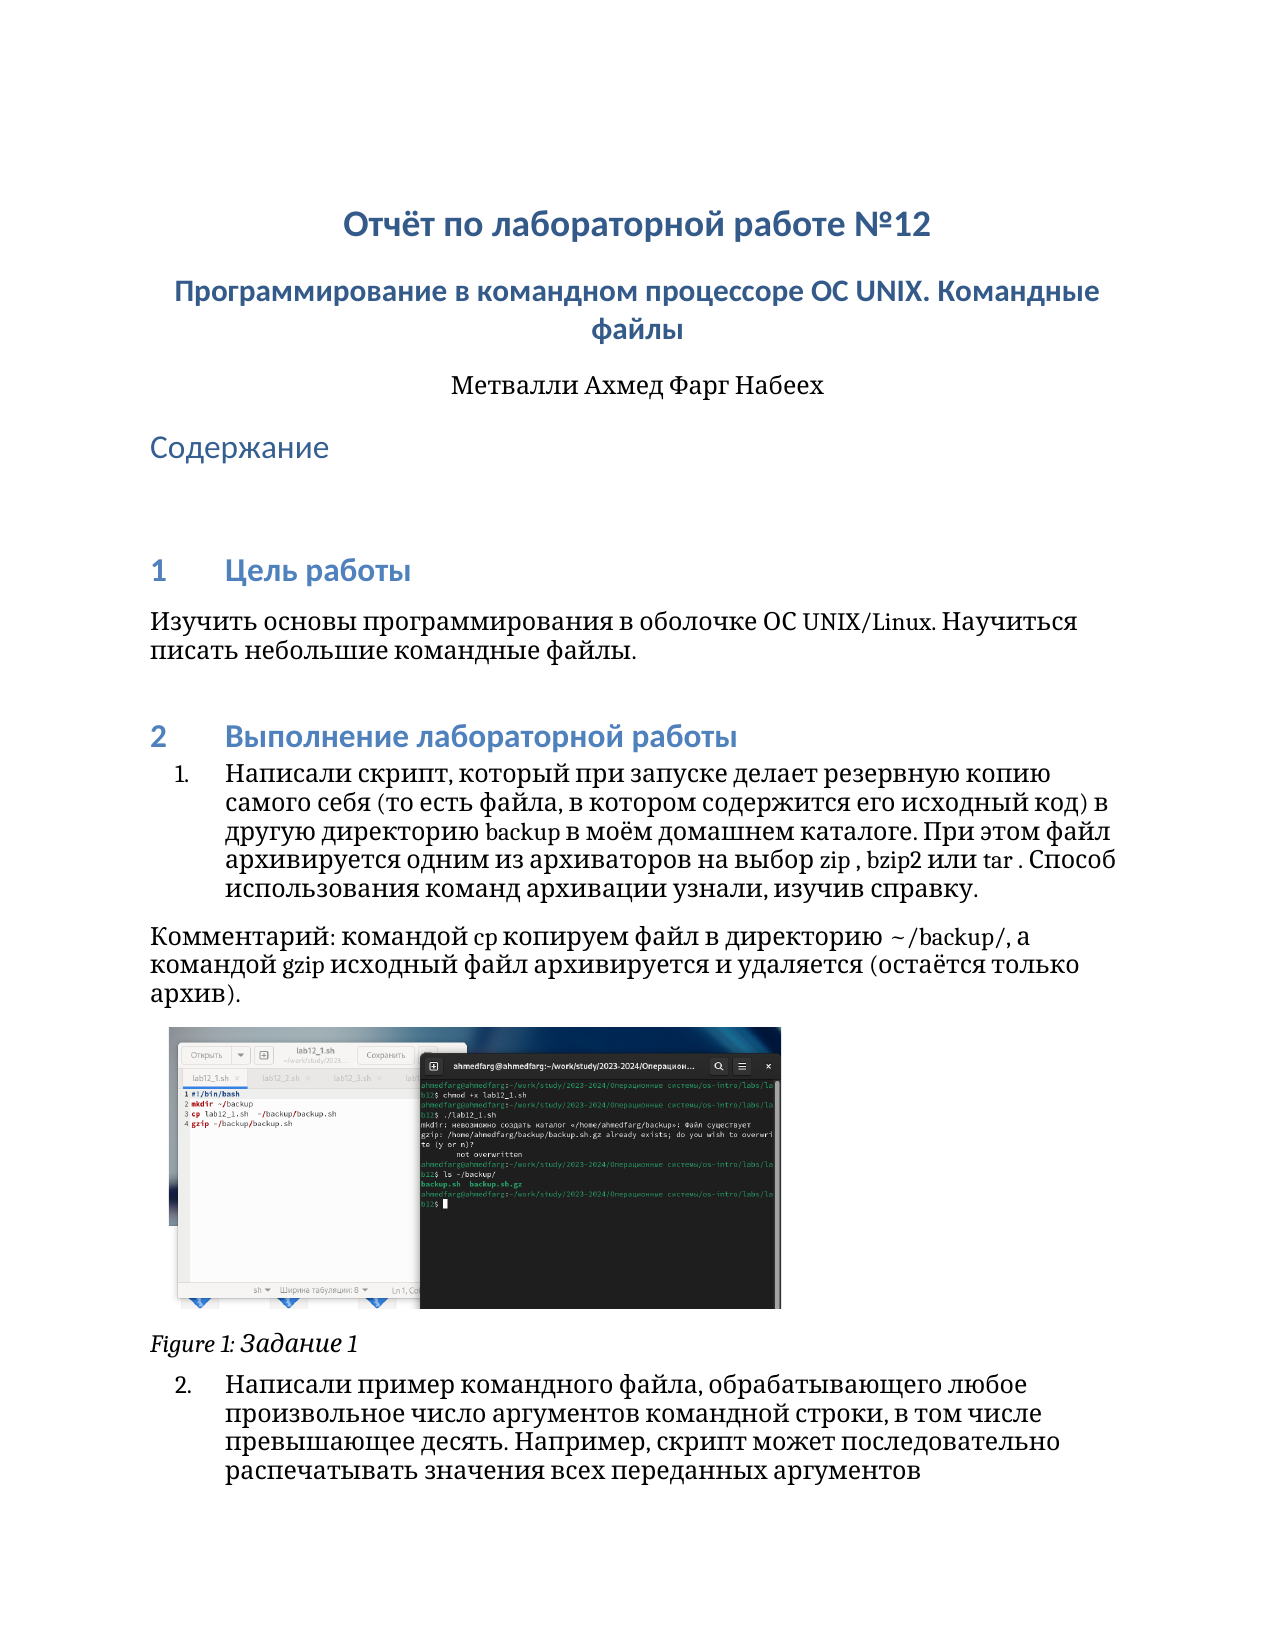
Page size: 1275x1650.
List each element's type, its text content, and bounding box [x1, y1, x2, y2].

picture [168, 1027, 782, 1309]
text Figure 1: Задание 1 [150, 1329, 1125, 1358]
list Написали скрипт, который при запуске делает резервную копию самого себя (то есть файла, в котором содержится его исходный код) в другую директорию backup в моём домашнем каталоге. При этом файл архивируется одним из архиваторов на выбор zip , bzip2 или tar . Способ использования команд архивации узнали, изучив справку. [175, 760, 1125, 904]
subtitle 2 Выполнение лабораторной работы [150, 716, 1125, 756]
subtitle 1 Цель работы [150, 548, 1125, 589]
text Изучить основы программирования в оболочке ОС UNIX/Linux. Научиться писать небольшие командные файлы. [150, 608, 1125, 666]
subtitle Программирование в командном процессоре ОС UNIX. Командные файлы [150, 271, 1125, 347]
text Метвалли Ахмед Фарг Набеех [150, 372, 1125, 401]
list Написали пример командного файла, обрабатывающего любое произвольное число аргументов командной строки, в том числе превышающее десять. Например, скрипт может последовательно распечатывать значения всех переданных аргументов [175, 1371, 1125, 1486]
text Комментарий: командой cp копируем файл в директорию ~/backup/, а командой gzip исходный файл архивируется и удаляется (остаётся только архив). [150, 922, 1125, 1009]
title Отчёт по лабораторной работе №12 [150, 200, 1125, 246]
